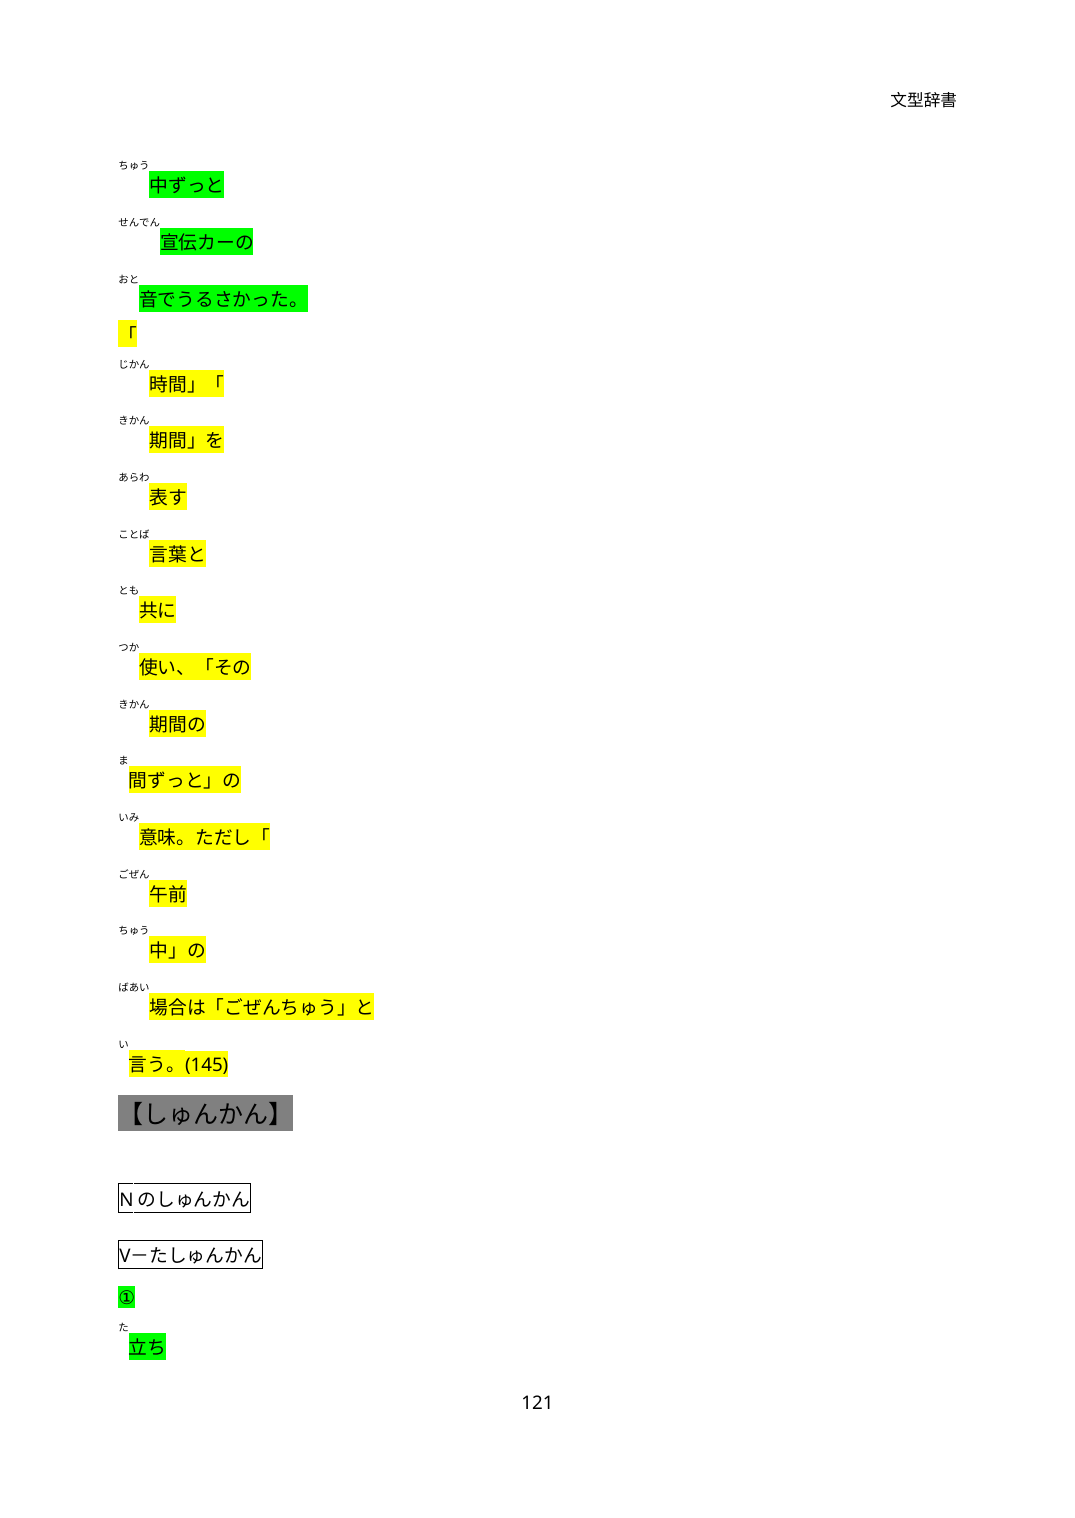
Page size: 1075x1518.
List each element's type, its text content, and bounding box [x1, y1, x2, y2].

subtitle 【しゅんかん】 [118, 1085, 957, 1141]
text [118, 1141, 957, 1368]
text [118, 150, 957, 1085]
